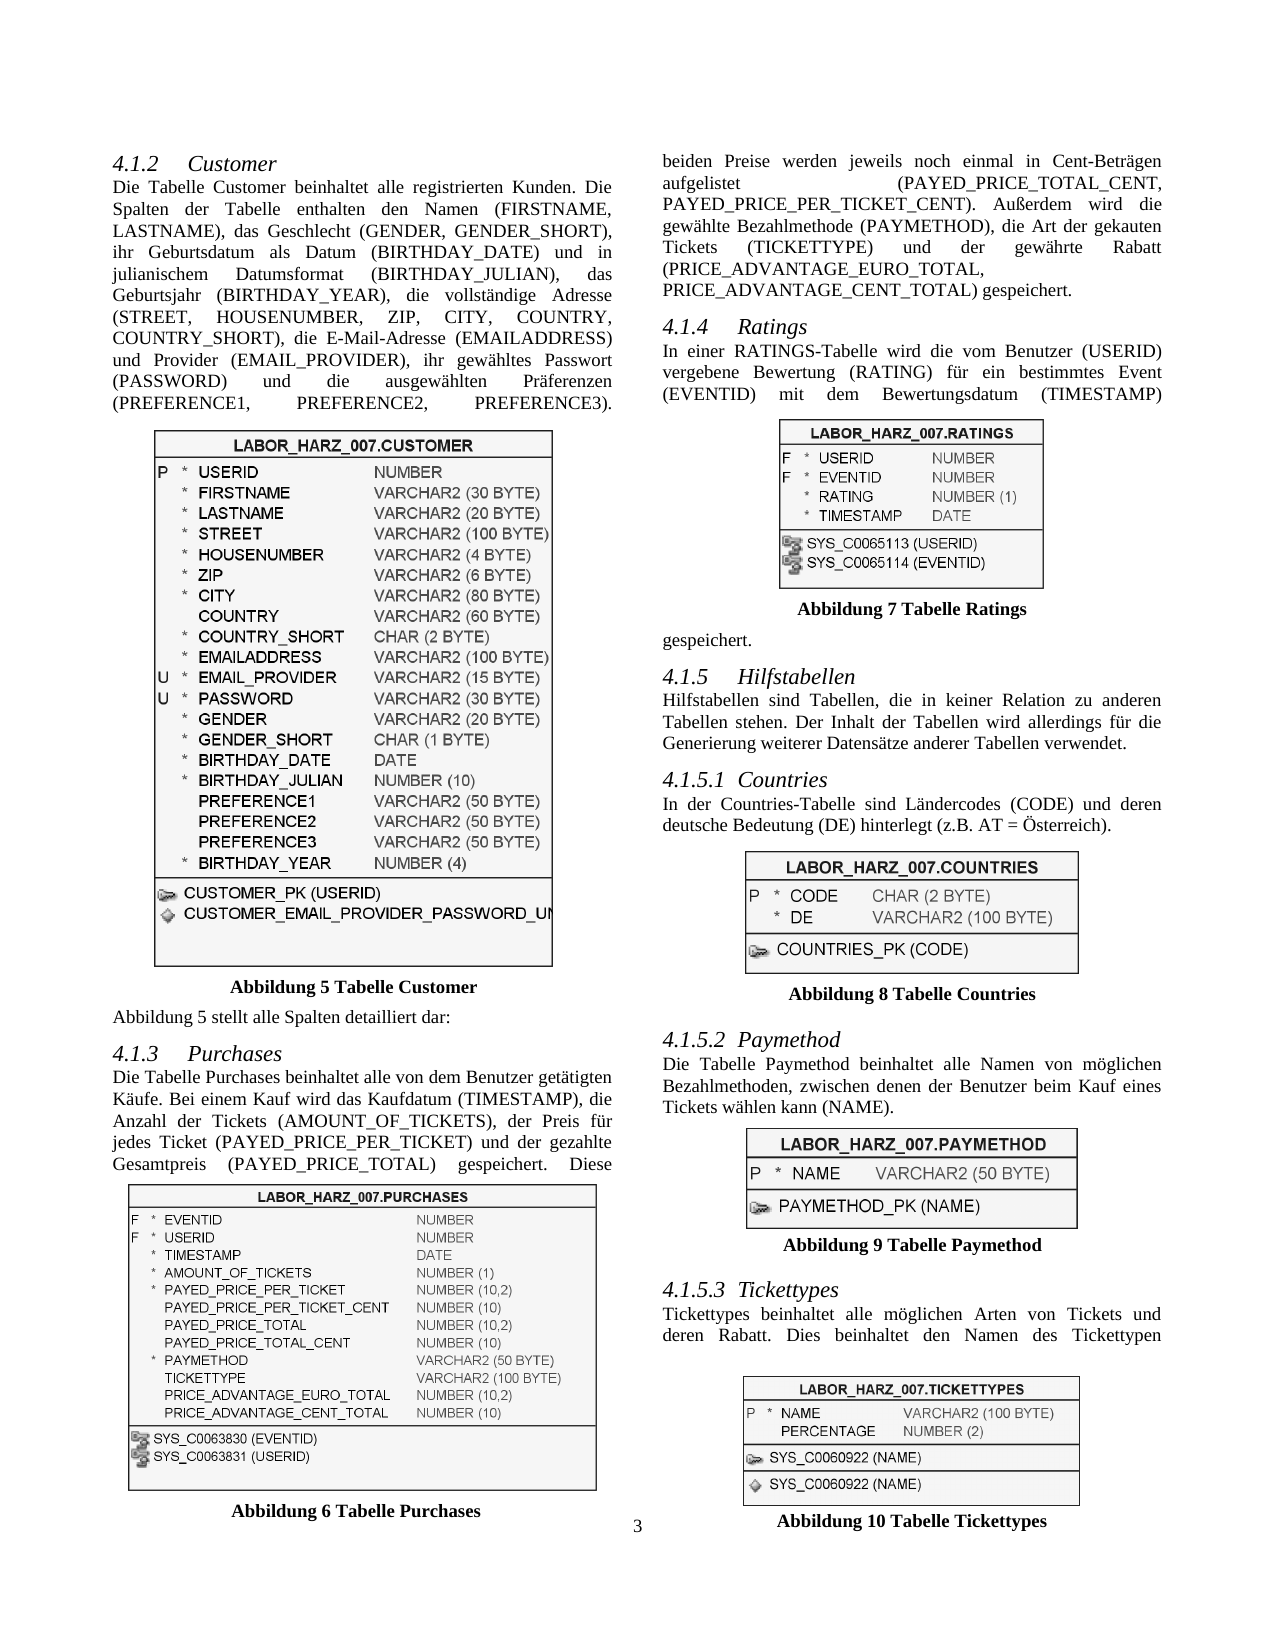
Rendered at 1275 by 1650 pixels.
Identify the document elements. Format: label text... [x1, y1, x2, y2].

text In der Countries-Tabelle sind Ländercodes (CODE) und deren deutsche Bedeutung (DE) hinterlegt (z.B. AT = Österreich). [662, 793, 1162, 836]
text In einer RATINGS-Tabelle wird die vom Benutzer (USERID) vergebene Bewertung (RATING) für ein bestimmtes Event (EVENTID) mit dem Bewertungsdatum (TIMESTAMP) gespeichert. [662, 340, 1162, 650]
subtitle Countries [662, 766, 1162, 793]
text Hilfstabellen sind Tabellen, die in keiner Relation zu anderen Tabellen stehen. Der Inhalt der Tabellen wird allerdings für die Generierung weiterer Datensätze anderer Tabellen verwendet. [662, 689, 1162, 754]
text Die Tabelle Purchases beinhaltet alle von dem Benutzer getätigten Käufe. Bei einem Kauf wird das Kaufdatum (TIMESTAMP), die Anzahl der Tickets (AMOUNT_OF_TICKETS), der Preis für jedes Ticket (PAYED_PRICE_PER_TICKET) und der gezahlte Gesamtpreis (PAYED_PRICE_TOTAL) gespeichert. Diese beiden Preise werden jeweils noch einmal in Cent-Beträgen aufgelistet (PAYED_PRICE_TOTAL_CENT, PAYED_PRICE_PER_TICKET_CENT). Außerdem wird die gewählte Bezahlmethode (PAYMETHOD), die Art der gekauten Tickets (TICKETTYPE) und der gewährte Rabatt (PRICE_ADVANTAGE_EURO_TOTAL, PRICE_ADVANTAGE_CENT_TOTAL) gespeichert. [662, 150, 1162, 301]
subtitle Hilfstabellen [662, 663, 1162, 689]
subtitle Purchases [112, 1040, 613, 1066]
subtitle Tickettypes [662, 1130, 1162, 1303]
text Die Tabelle Purchases beinhaltet alle von dem Benutzer getätigten Käufe. Bei einem Kauf wird das Kaufdatum (TIMESTAMP), die Anzahl der Tickets (AMOUNT_OF_TICKETS), der Preis für jedes Ticket (PAYED_PRICE_PER_TICKET) und der gezahlte Gesamtpreis (PAYED_PRICE_TOTAL) gespeichert. Diese beiden Preise werden jeweils noch einmal in Cent-Beträgen aufgelistet (PAYED_PRICE_TOTAL_CENT, PAYED_PRICE_PER_TICKET_CENT). Außerdem wird die gewählte Bezahlmethode (PAYMETHOD), die Art der gekauten Tickets (TICKETTYPE) und der gewährte Rabatt (PRICE_ADVANTAGE_EURO_TOTAL, PRICE_ADVANTAGE_CENT_TOTAL) gespeichert. [112, 1066, 613, 1174]
subtitle Paymethod [662, 848, 1162, 1053]
text Die Tabelle Customer beinhaltet alle registrierten Kunden. Die Spalten der Tabelle enthalten den Namen (FIRSTNAME, LASTNAME), das Geschlecht (GENDER, GENDER_SHORT), ihr Geburtsdatum als Datum (BIRTHDAY_DATE) und in julianischem Datumsformat (BIRTHDAY_JULIAN), das Geburtsjahr (BIRTHDAY_YEAR), die vollständige Adresse (STREET, HOUSENUMBER, ZIP, CITY, COUNTRY, COUNTRY_SHORT), die E-Mail-Adresse (EMAILADDRESS) und Provider (EMAIL_PROVIDER), ihr gewähltes Passwort (PASSWORD) und die ausgewählten Präferenzen (PREFERENCE1, PREFERENCE2, PREFERENCE3). Abbildung 5 stellt alle Spalten detailliert dar: [112, 176, 613, 1028]
text Die Tabelle Paymethod beinhaltet alle Namen von möglichen Bezahlmethoden, zwischen denen der Benutzer beim Kauf eines Tickets wählen kann (NAME). [662, 1053, 1162, 1118]
subtitle Customer [112, 150, 613, 176]
subtitle Ratings [662, 313, 1162, 340]
